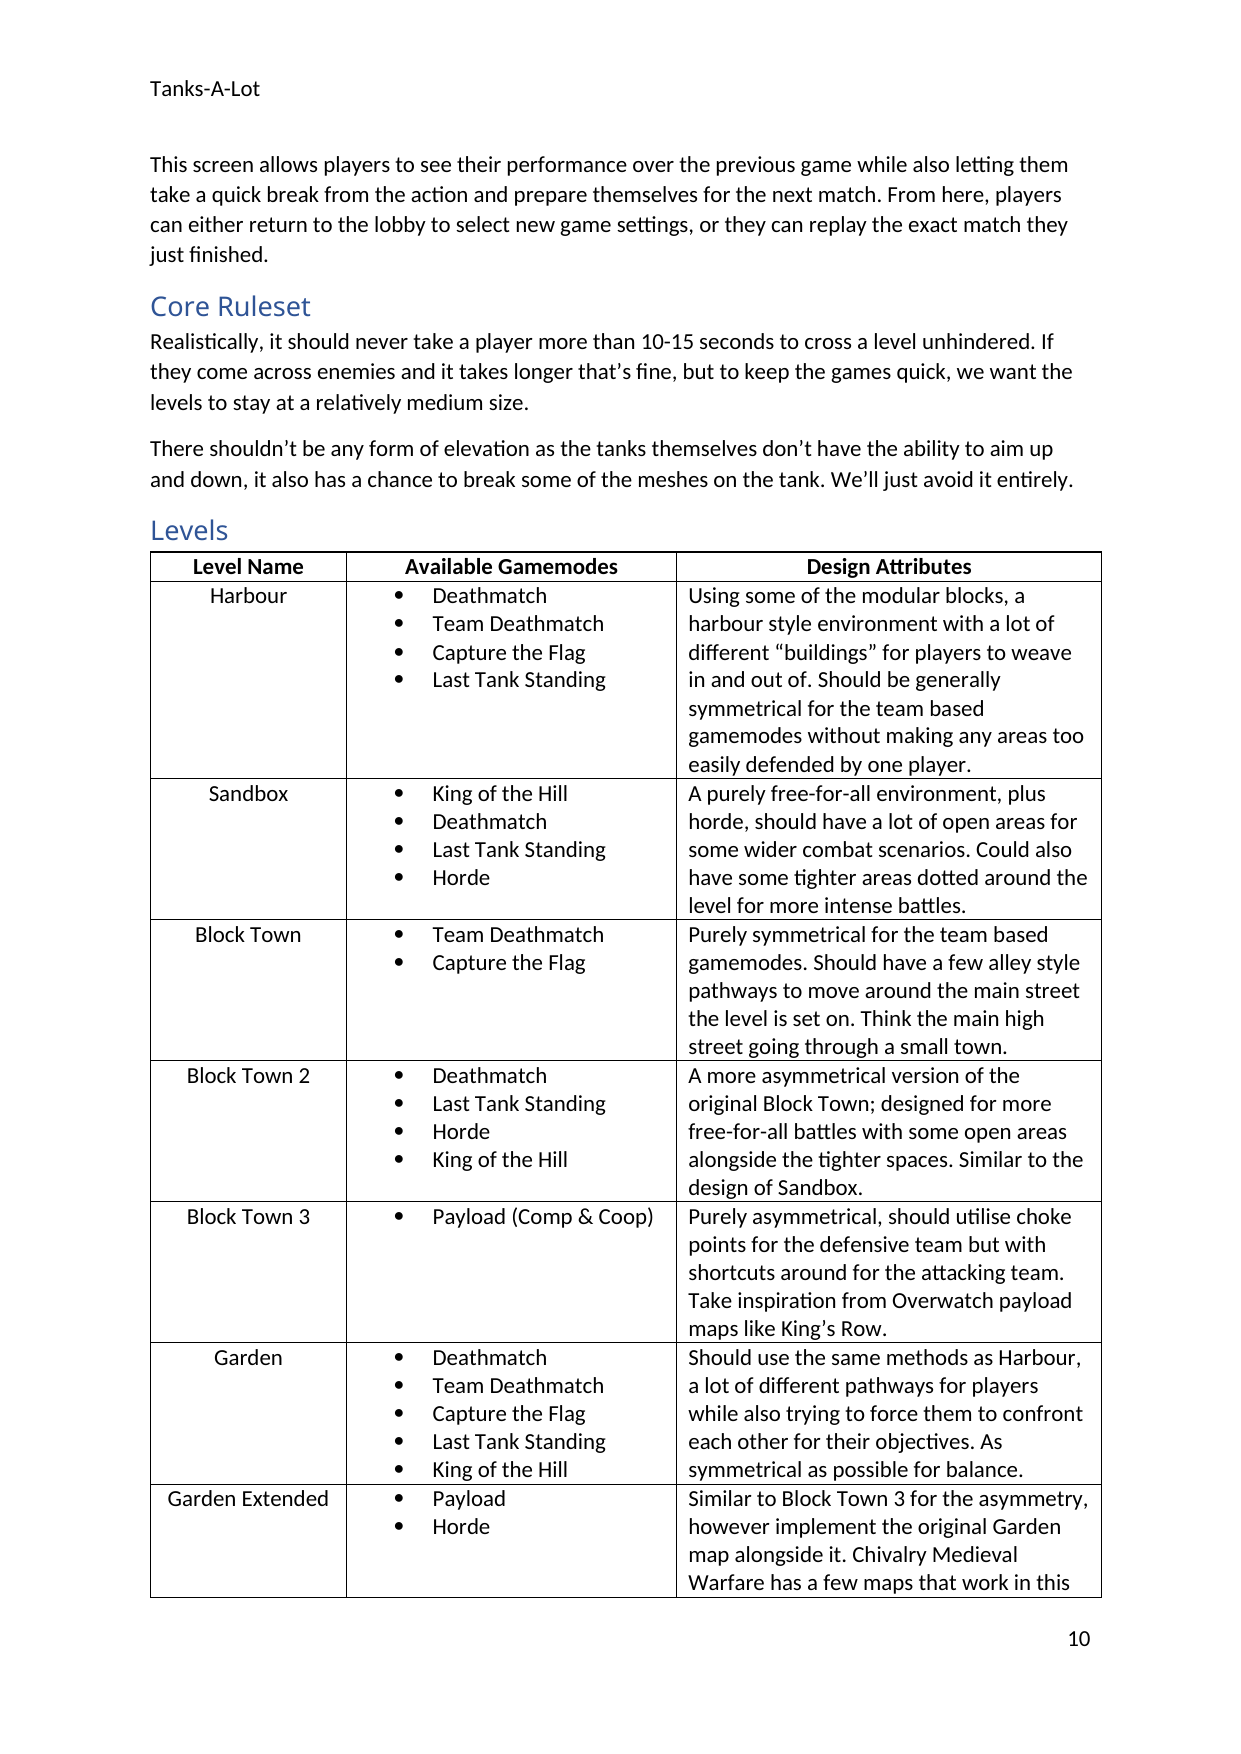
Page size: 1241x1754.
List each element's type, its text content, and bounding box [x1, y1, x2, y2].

table_cell A more asymmetrical version of the original Block Town; designed for more free-for-all battles with some open areas alongside the tighter spaces. Similar to the design of Sandbox. [677, 1061, 1101, 1201]
table_cell Payload Horde [347, 1485, 676, 1597]
text There shouldn’t be any form of elevation as the tanks themselves don’t have the ability to aim up and down, it also has a chance to break some of the meshes on the tank. We’ll just avoid it entirely. [150, 434, 1090, 493]
subtitle Levels [150, 512, 1090, 548]
table_cell Team Deathmatch Capture the Flag [347, 920, 676, 1060]
subtitle Core Ruleset [150, 287, 1090, 324]
table_cell Sandbox [151, 779, 346, 919]
table_cell Purely symmetrical for the team based gamemodes. Should have a few alley style pathways to move around the main street the level is set on. Think the main high street going through a small town. [677, 920, 1101, 1060]
table_cell Deathmatch Team Deathmatch Capture the Flag Last Tank Standing [347, 582, 676, 778]
table_cell Block Town [151, 920, 346, 1060]
table_cell Block Town 3 [151, 1202, 346, 1342]
table_cell Using some of the modular blocks, a harbour style environment with a lot of different “buildings” for players to weave in and out of. Should be generally symmetrical for the team based gamemodes without making any areas too easily defended by one player. [677, 582, 1101, 778]
table_cell Purely asymmetrical, should utilise choke points for the defensive team but with shortcuts around for the attacking team. Take inspiration from Overwatch payload maps like King’s Row. [677, 1202, 1101, 1342]
table_cell A purely free-for-all environment, plus horde, should have a lot of open areas for some wider combat scenarios. Could also have some tighter areas dotted around the level for more intense battles. [677, 779, 1101, 919]
table_cell Garden Extended [151, 1485, 346, 1597]
table_header Level Name [151, 553, 346, 581]
table_cell Payload (Comp & Coop) [347, 1202, 676, 1342]
text This screen allows players to see their performance over the previous game while also letting them take a quick break from the action and prepare themselves for the next match. From here, players can either return to the lobby to select new game settings, or they can replay the exact match they just finished. [150, 150, 1090, 269]
table_cell Should use the same methods as Harbour, a lot of different pathways for players while also trying to force them to confront each other for their objectives. As symmetrical as possible for balance. [677, 1343, 1101, 1483]
table_cell Deathmatch Last Tank Standing Horde King of the Hill [347, 1061, 676, 1201]
text Realistically, it should never take a player more than 10-15 seconds to cross a level unhindered. If they come across enemies and it takes longer that’s fine, but to keep the games quick, we want the levels to stay at a relatively medium size. [150, 327, 1090, 416]
table_cell King of the Hill Deathmatch Last Tank Standing Horde [347, 779, 676, 919]
table_header Available Gamemodes [347, 553, 676, 581]
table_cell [677, 1485, 1101, 1597]
table_cell Harbour [151, 582, 346, 778]
table_header Design Attributes [677, 553, 1101, 581]
table_cell Garden [151, 1343, 346, 1483]
table_cell Deathmatch Team Deathmatch Capture the Flag Last Tank Standing King of the Hill [347, 1343, 676, 1483]
table_cell Block Town 2 [151, 1061, 346, 1201]
